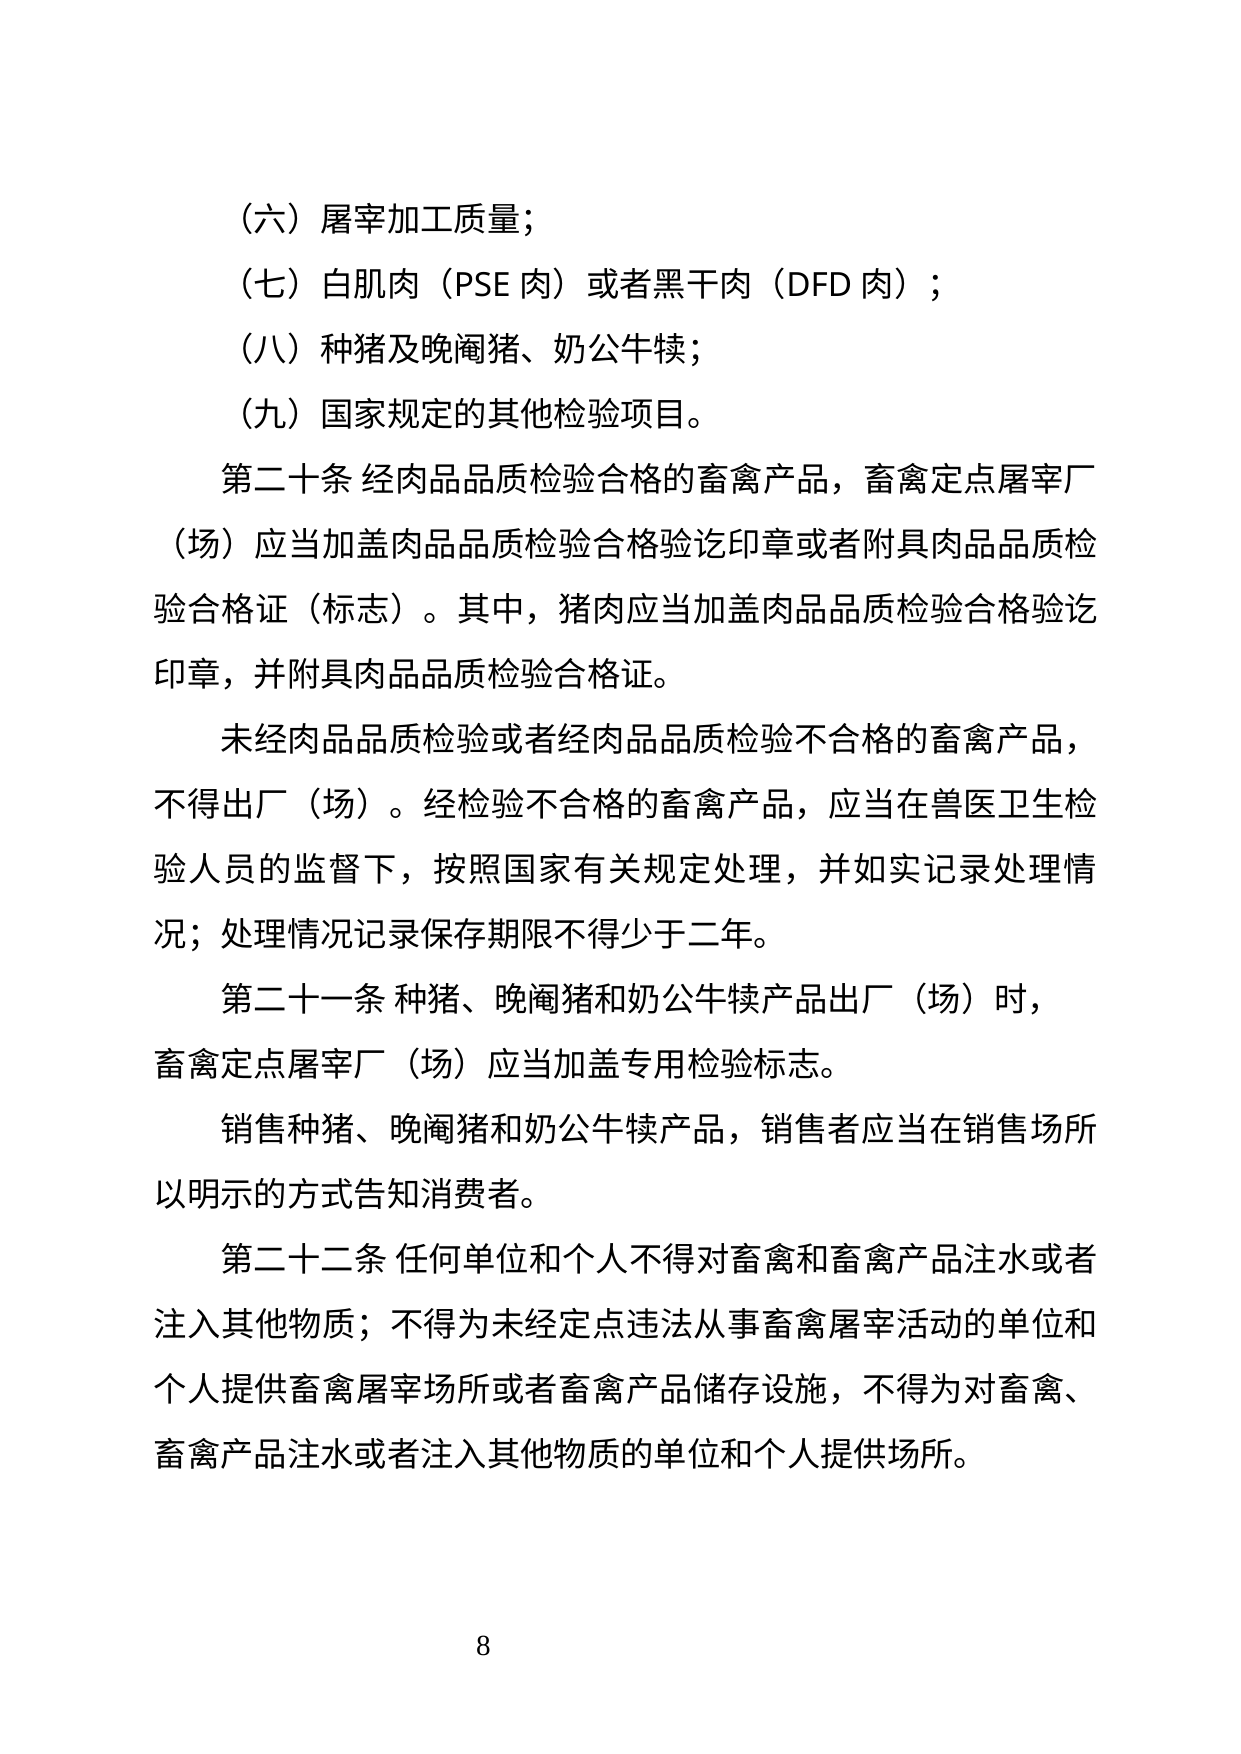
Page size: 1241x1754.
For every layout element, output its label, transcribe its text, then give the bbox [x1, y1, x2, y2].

text （八）种猪及晚阉猪、奶公牛犊； [153, 314, 1098, 379]
text 销售种猪、晚阉猪和奶公牛犊产品，销售者应当在销售场所以明示的方式告知消费者。 [153, 1094, 1098, 1224]
text 第二十条 经肉品品质检验合格的畜禽产品，畜禽定点屠宰厂（场）应当加盖肉品品质检验合格验讫印章或者附具肉品品质检验合格证（标志）。其中，猪肉应当加盖肉品品质检验合格验讫印章，并附具肉品品质检验合格证。 [153, 444, 1098, 704]
text 未经肉品品质检验或者经肉品品质检验不合格的畜禽产品，不得出厂（场）。经检验不合格的畜禽产品，应当在兽医卫生检验人员的监督下，按照国家有关规定处理，并如实记录处理情况；处理情况记录保存期限不得少于二年。 [153, 704, 1098, 964]
text 畜禽定点屠宰厂（场）应当加盖专用检验标志。 [153, 1029, 1098, 1094]
text （七）白肌肉（PSE 肉）或者黑干肉（DFD 肉）； [153, 249, 1098, 314]
text （九）国家规定的其他检验项目。 [153, 379, 1098, 444]
text 第二十一条 种猪、晚阉猪和奶公牛犊产品出厂（场）时， [153, 964, 1098, 1029]
text （六）屠宰加工质量； [153, 184, 1098, 249]
text 第二十二条 任何单位和个人不得对畜禽和畜禽产品注水或者注入其他物质；不得为未经定点违法从事畜禽屠宰活动的单位和个人提供畜禽屠宰场所或者畜禽产品储存设施，不得为对畜禽、畜禽产品注水或者注入其他物质的单位和个人提供场所。 [153, 1224, 1098, 1484]
